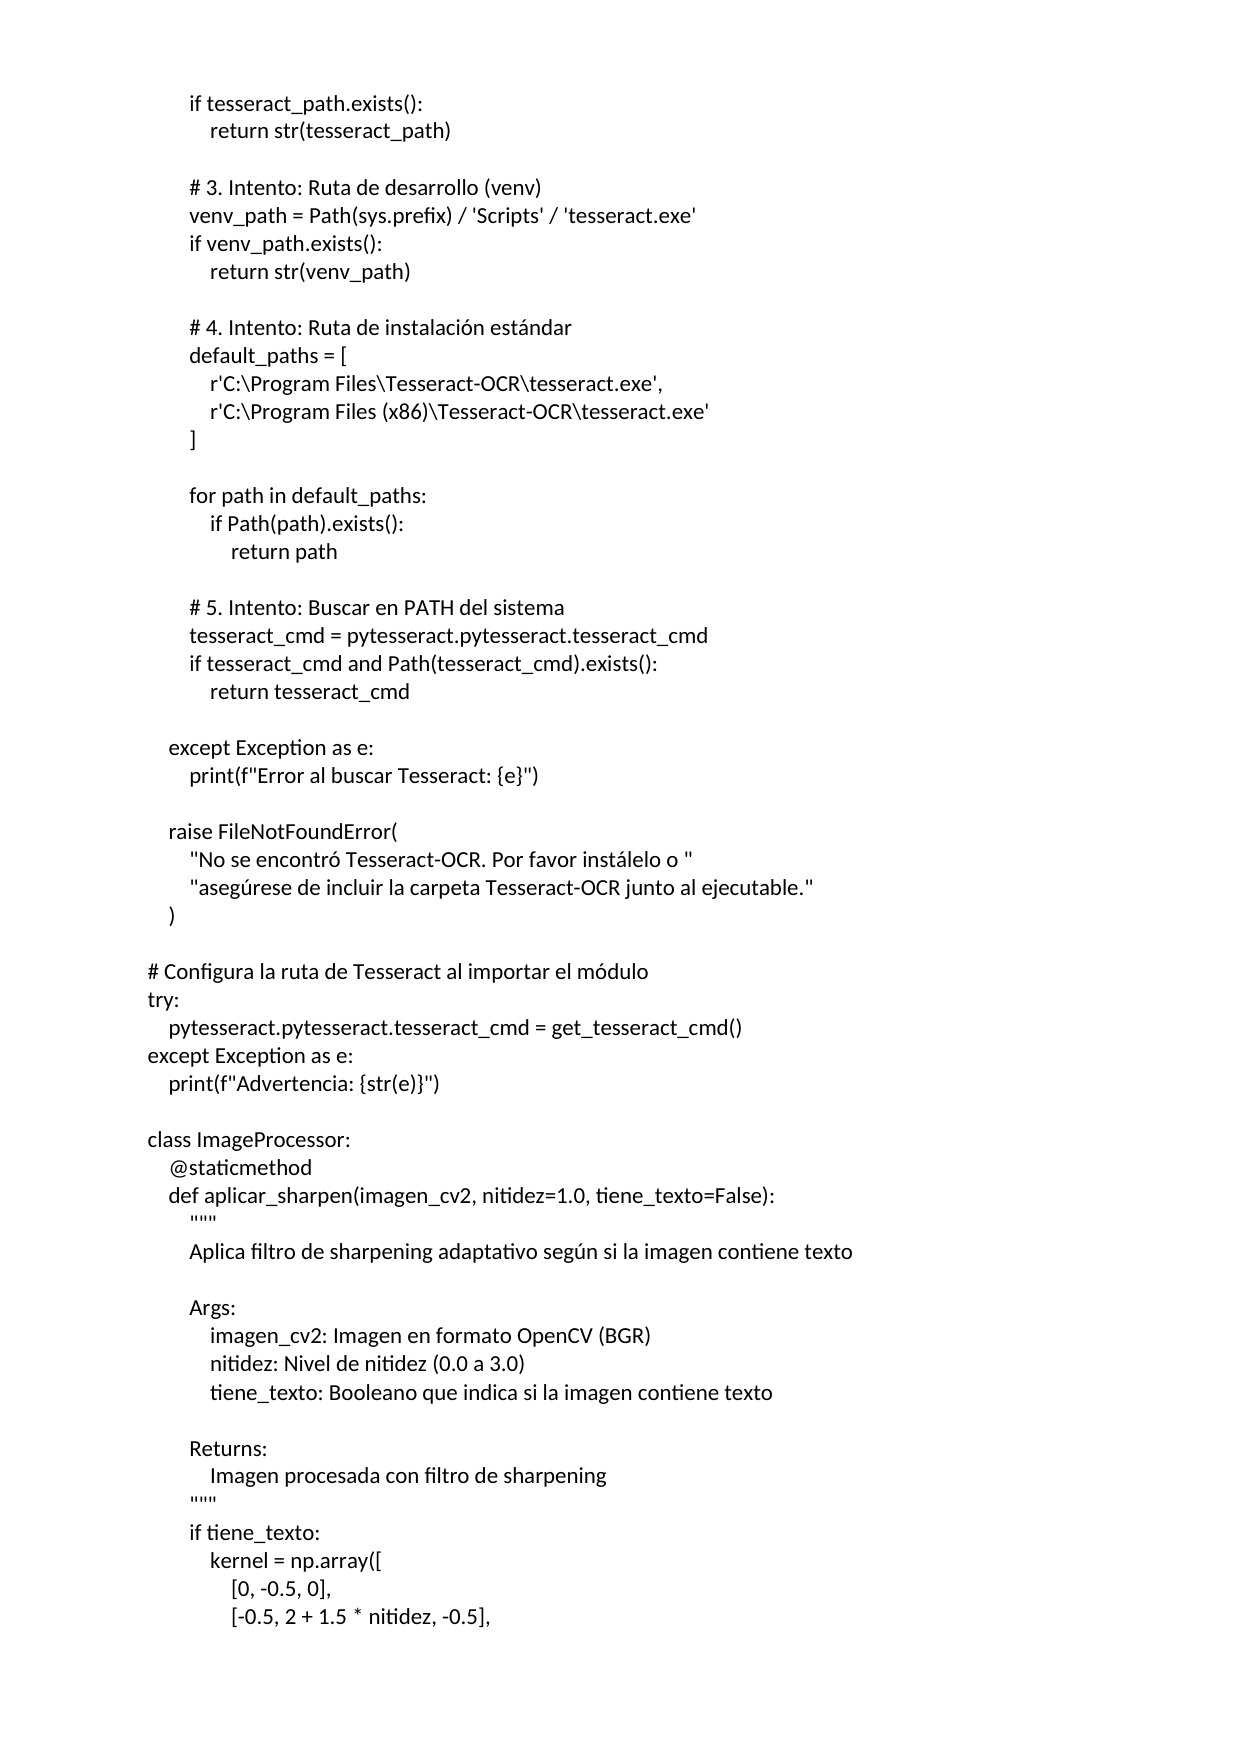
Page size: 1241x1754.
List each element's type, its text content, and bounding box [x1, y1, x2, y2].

text [0, -0.5, 0], [147, 1574, 1166, 1602]
text def aplicar_sharpen(imagen_cv2, nitidez=1.0, tiene_texto=False): [147, 1181, 1166, 1209]
text "No se encontró Tesseract-OCR. Por favor instálelo o " [147, 845, 1166, 873]
text tiene_texto: Booleano que indica si la imagen contiene texto [147, 1378, 1166, 1406]
text pytesseract.pytesseract.tesseract_cmd = get_tesseract_cmd() [147, 1013, 1166, 1041]
text nitidez: Nivel de nitidez (0.0 a 3.0) [147, 1349, 1166, 1378]
text try: [147, 985, 1166, 1013]
text except Exception as e: [147, 733, 1166, 761]
text tesseract_cmd = pytesseract.pytesseract.tesseract_cmd [147, 621, 1166, 649]
text # 4. Intento: Ruta de instalación estándar [147, 313, 1166, 341]
text if Path(path).exists(): [147, 509, 1166, 537]
text [-0.5, 2 + 1.5 * nitidez, -0.5], [147, 1602, 1166, 1630]
text imagen_cv2: Imagen en formato OpenCV (BGR) [147, 1322, 1166, 1349]
text ) [147, 901, 1166, 929]
text # 3. Intento: Ruta de desarrollo (venv) [147, 173, 1166, 201]
text @staticmethod [147, 1153, 1166, 1181]
text Imagen procesada con filtro de sharpening [147, 1462, 1166, 1490]
text if tesseract_cmd and Path(tesseract_cmd).exists(): [147, 649, 1166, 677]
text venv_path = Path(sys.prefix) / 'Scripts' / 'tesseract.exe' [147, 201, 1166, 229]
text if tesseract_path.exists(): [147, 89, 1166, 117]
text # 5. Intento: Buscar en PATH del sistema [147, 593, 1166, 621]
text return str(tesseract_path) [147, 117, 1166, 145]
text "asegúrese de incluir la carpeta Tesseract-OCR junto al ejecutable." [147, 873, 1166, 901]
text default_paths = [ [147, 341, 1166, 369]
text if venv_path.exists(): [147, 229, 1166, 257]
text raise FileNotFoundError( [147, 817, 1166, 845]
text """ [147, 1490, 1166, 1518]
text ] [147, 425, 1166, 453]
text for path in default_paths: [147, 481, 1166, 509]
text print(f"Advertencia: {str(e)}") [147, 1069, 1166, 1097]
text except Exception as e: [147, 1041, 1166, 1069]
text print(f"Error al buscar Tesseract: {e}") [147, 761, 1166, 789]
text if tiene_texto: [147, 1518, 1166, 1546]
text r'C:\Program Files (x86)\Tesseract-OCR\tesseract.exe' [147, 397, 1166, 425]
text """ [147, 1209, 1166, 1237]
text Returns: [147, 1434, 1166, 1462]
text return tesseract_cmd [147, 677, 1166, 705]
text return path [147, 537, 1166, 565]
text # Configura la ruta de Tesseract al importar el módulo [147, 957, 1166, 985]
text return str(venv_path) [147, 257, 1166, 285]
text Args: [147, 1293, 1166, 1322]
text r'C:\Program Files\Tesseract-OCR\tesseract.exe', [147, 369, 1166, 397]
text kernel = np.array([ [147, 1546, 1166, 1574]
text class ImageProcessor: [147, 1125, 1166, 1153]
text Aplica filtro de sharpening adaptativo según si la imagen contiene texto [147, 1237, 1166, 1266]
